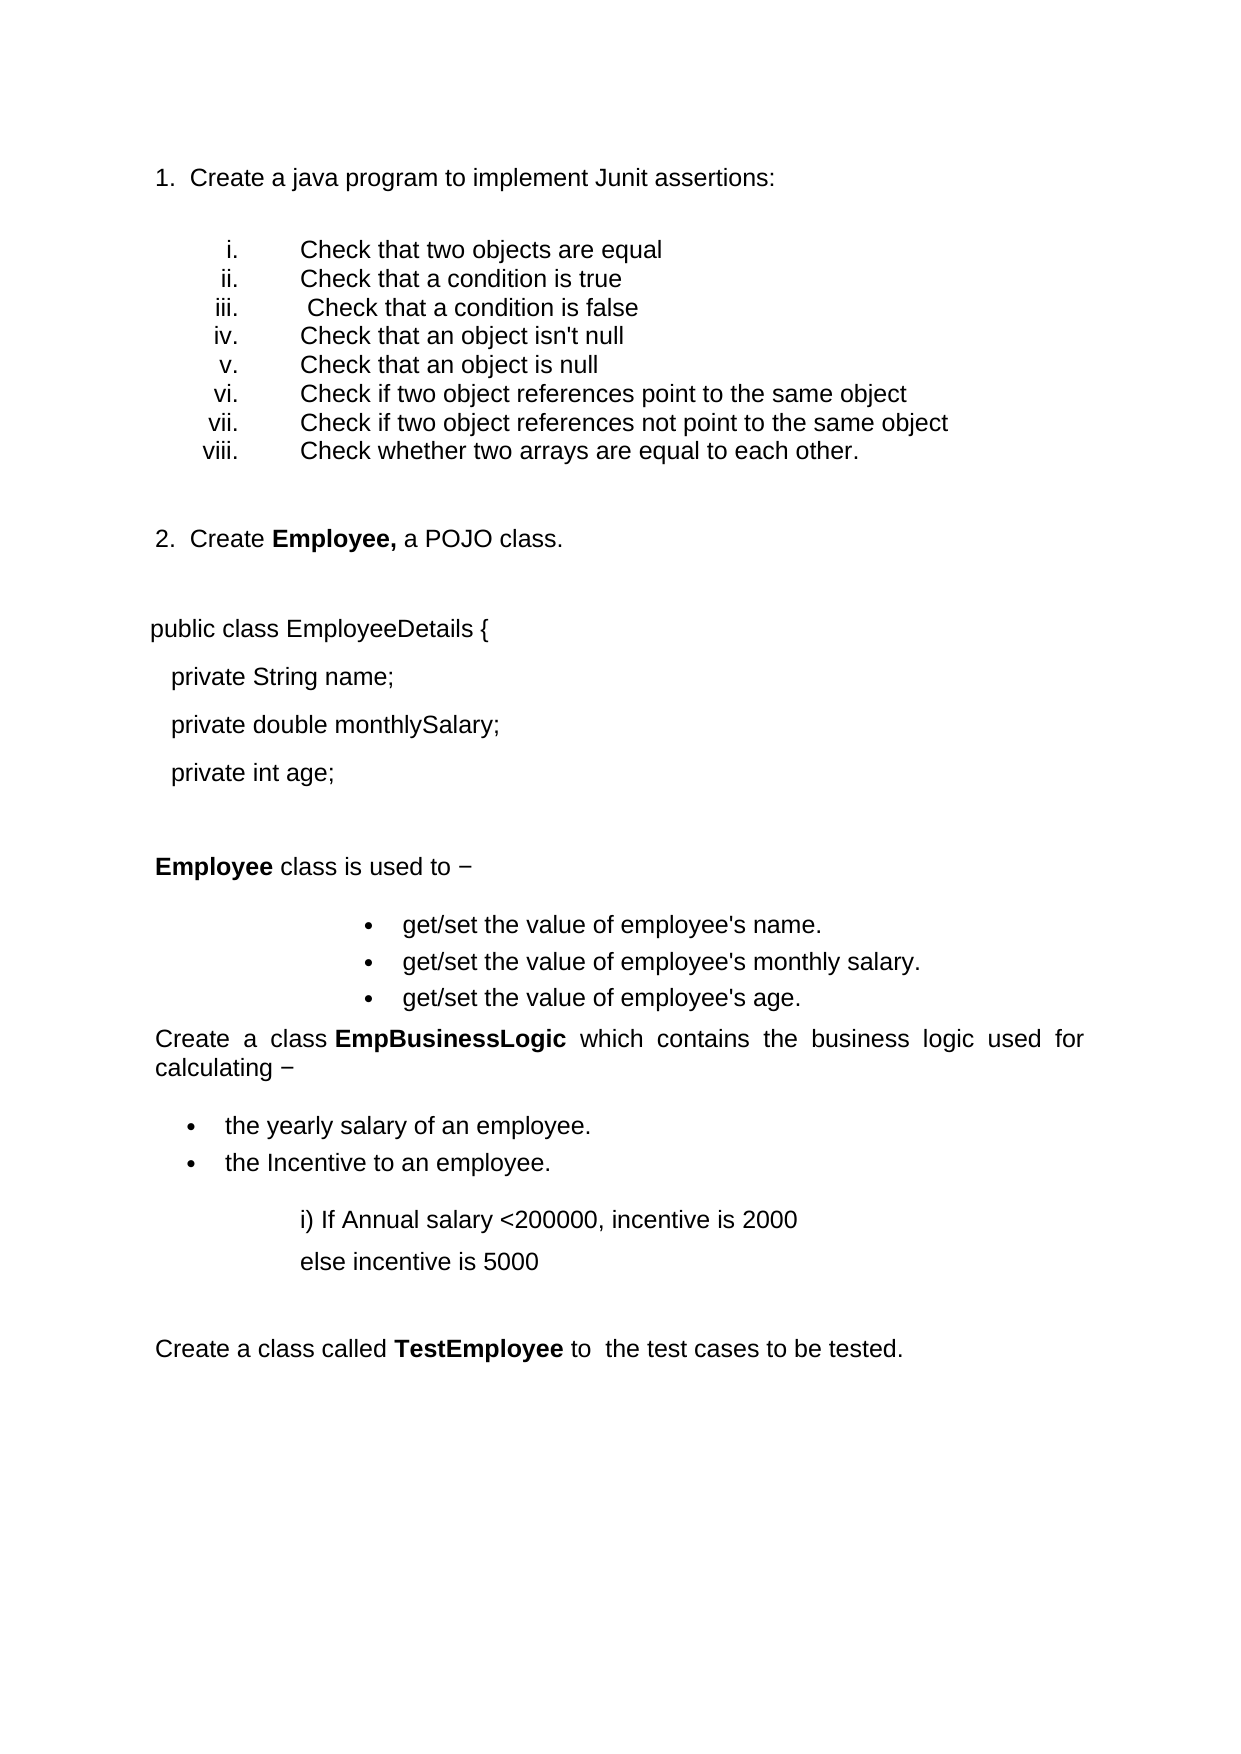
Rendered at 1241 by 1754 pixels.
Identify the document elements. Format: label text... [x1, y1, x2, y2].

list get/set the value of employee's monthly salary. [365, 947, 1090, 975]
text private int age; [150, 757, 1090, 786]
text private double monthlySalary; [150, 710, 1090, 738]
list get/set the value of employee's name. [365, 910, 1090, 939]
list Check that an object is null [239, 350, 1085, 379]
list Check that two objects are equal [239, 235, 1085, 264]
list the Incentive to an employee. [187, 1148, 1090, 1176]
text Create a class EmpBusinessLogic which contains the business logic used for calculating − [155, 1024, 1085, 1082]
list Check that a condition is true [239, 264, 1085, 292]
text 1. Create a java program to implement Junit assertions: [155, 162, 1085, 191]
text public class EmployeeDetails { [150, 614, 1090, 643]
text Employee class is used to − [155, 852, 1085, 881]
list Check that an object isn't null [239, 321, 1085, 350]
text private String name; [150, 662, 1090, 691]
text Create a class called TestEmployee to the test cases to be tested. [155, 1334, 1085, 1363]
text i) If Annual salary <200000, incentive is 2000 [225, 1206, 1090, 1234]
list Check if two object references point to the same object [239, 379, 1085, 407]
text 2. Create Employee, a POJO class. [155, 524, 1085, 552]
list Check that a condition is false [239, 292, 1085, 321]
list Check whether two arrays are equal to each other. [239, 436, 1085, 465]
list the yearly salary of an employee. [187, 1111, 1090, 1140]
list Check if two object references not point to the same object [239, 407, 1085, 436]
list get/set the value of employee's age. [365, 983, 1090, 1012]
text else incentive is 5000 [155, 1247, 1085, 1276]
